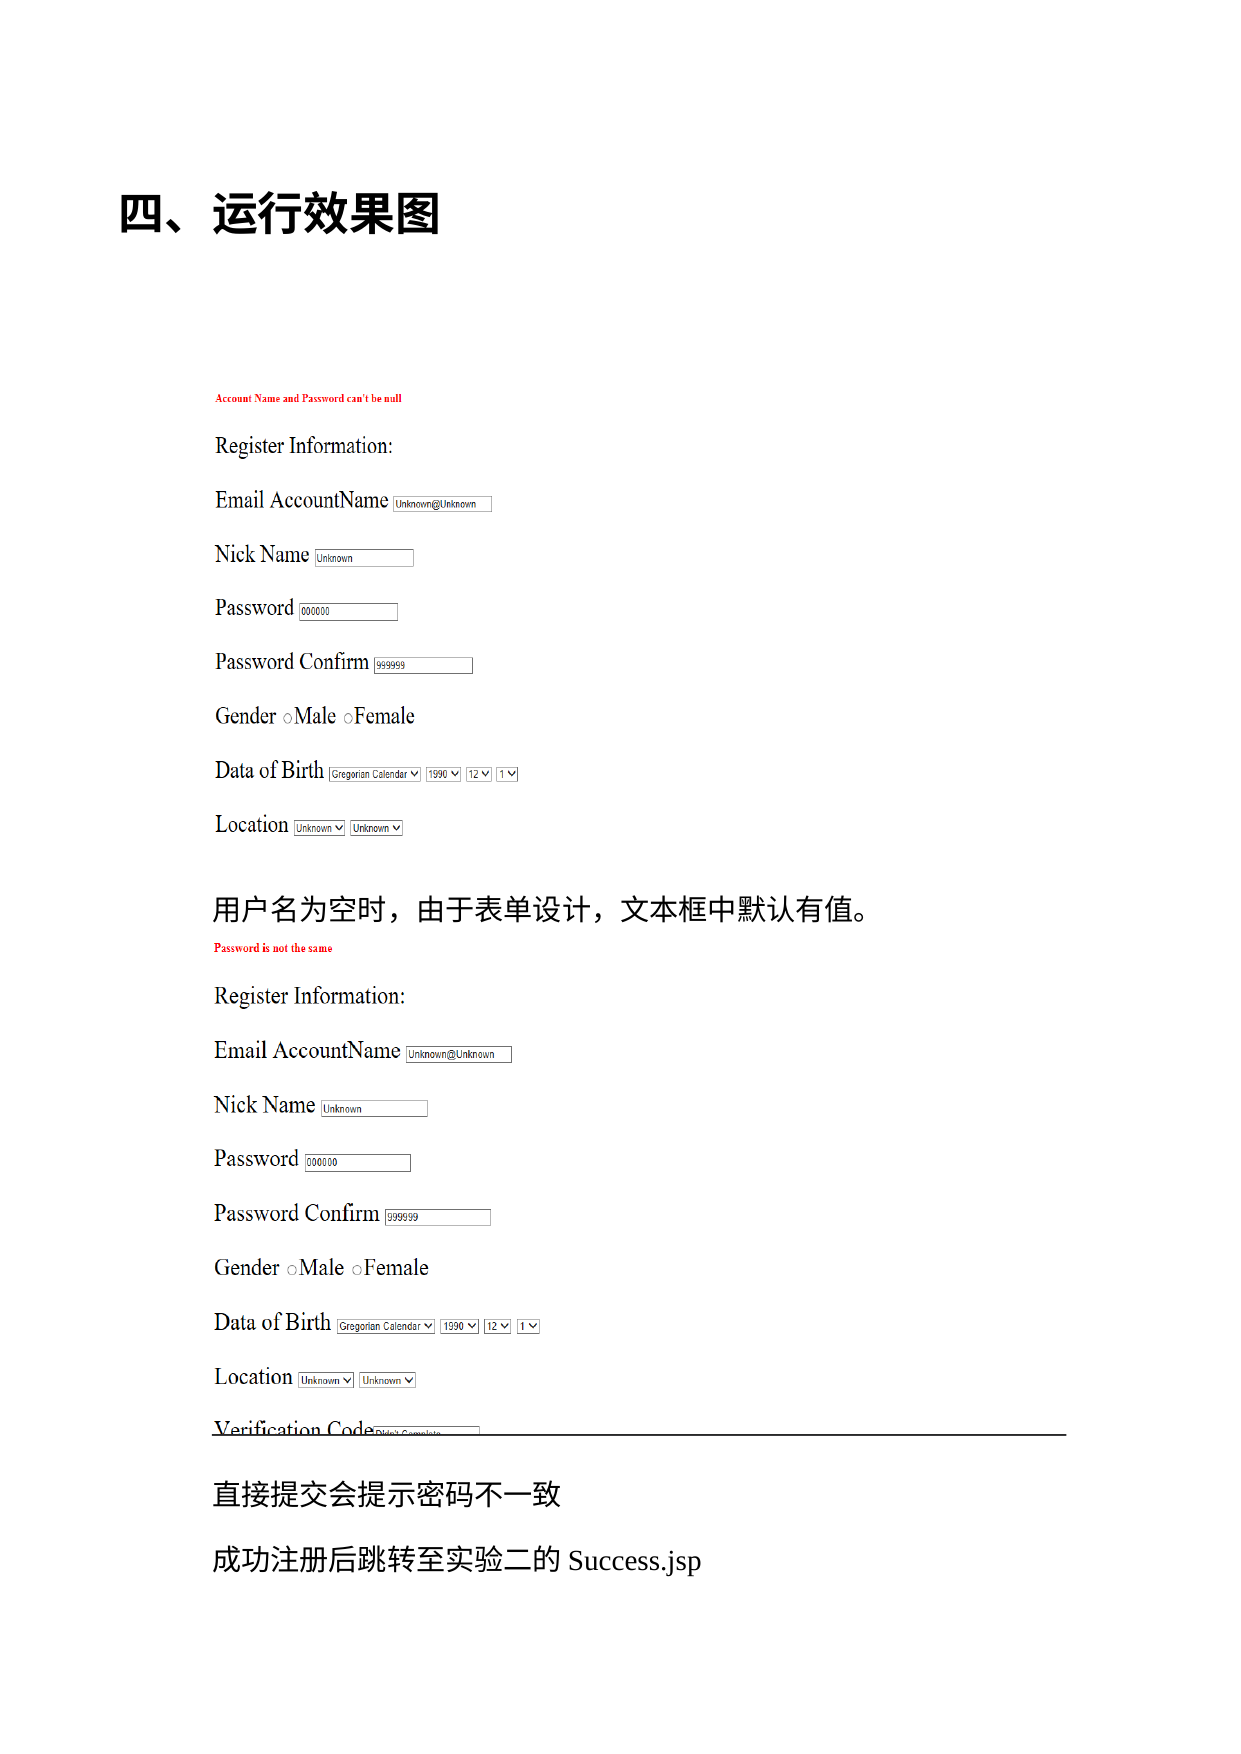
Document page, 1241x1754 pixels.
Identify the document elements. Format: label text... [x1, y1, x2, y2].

list 用户名为空时，由于表单设计，文本框中默认有值。 [212, 875, 1093, 940]
list 直接提交会提示密码不一致 [212, 1460, 1093, 1525]
list 成功注册后跳转至实验二的Success.jsp [212, 1525, 1093, 1590]
picture [211, 940, 1067, 1436]
picture [211, 387, 1011, 866]
subtitle 运行效果图 [118, 162, 1093, 259]
